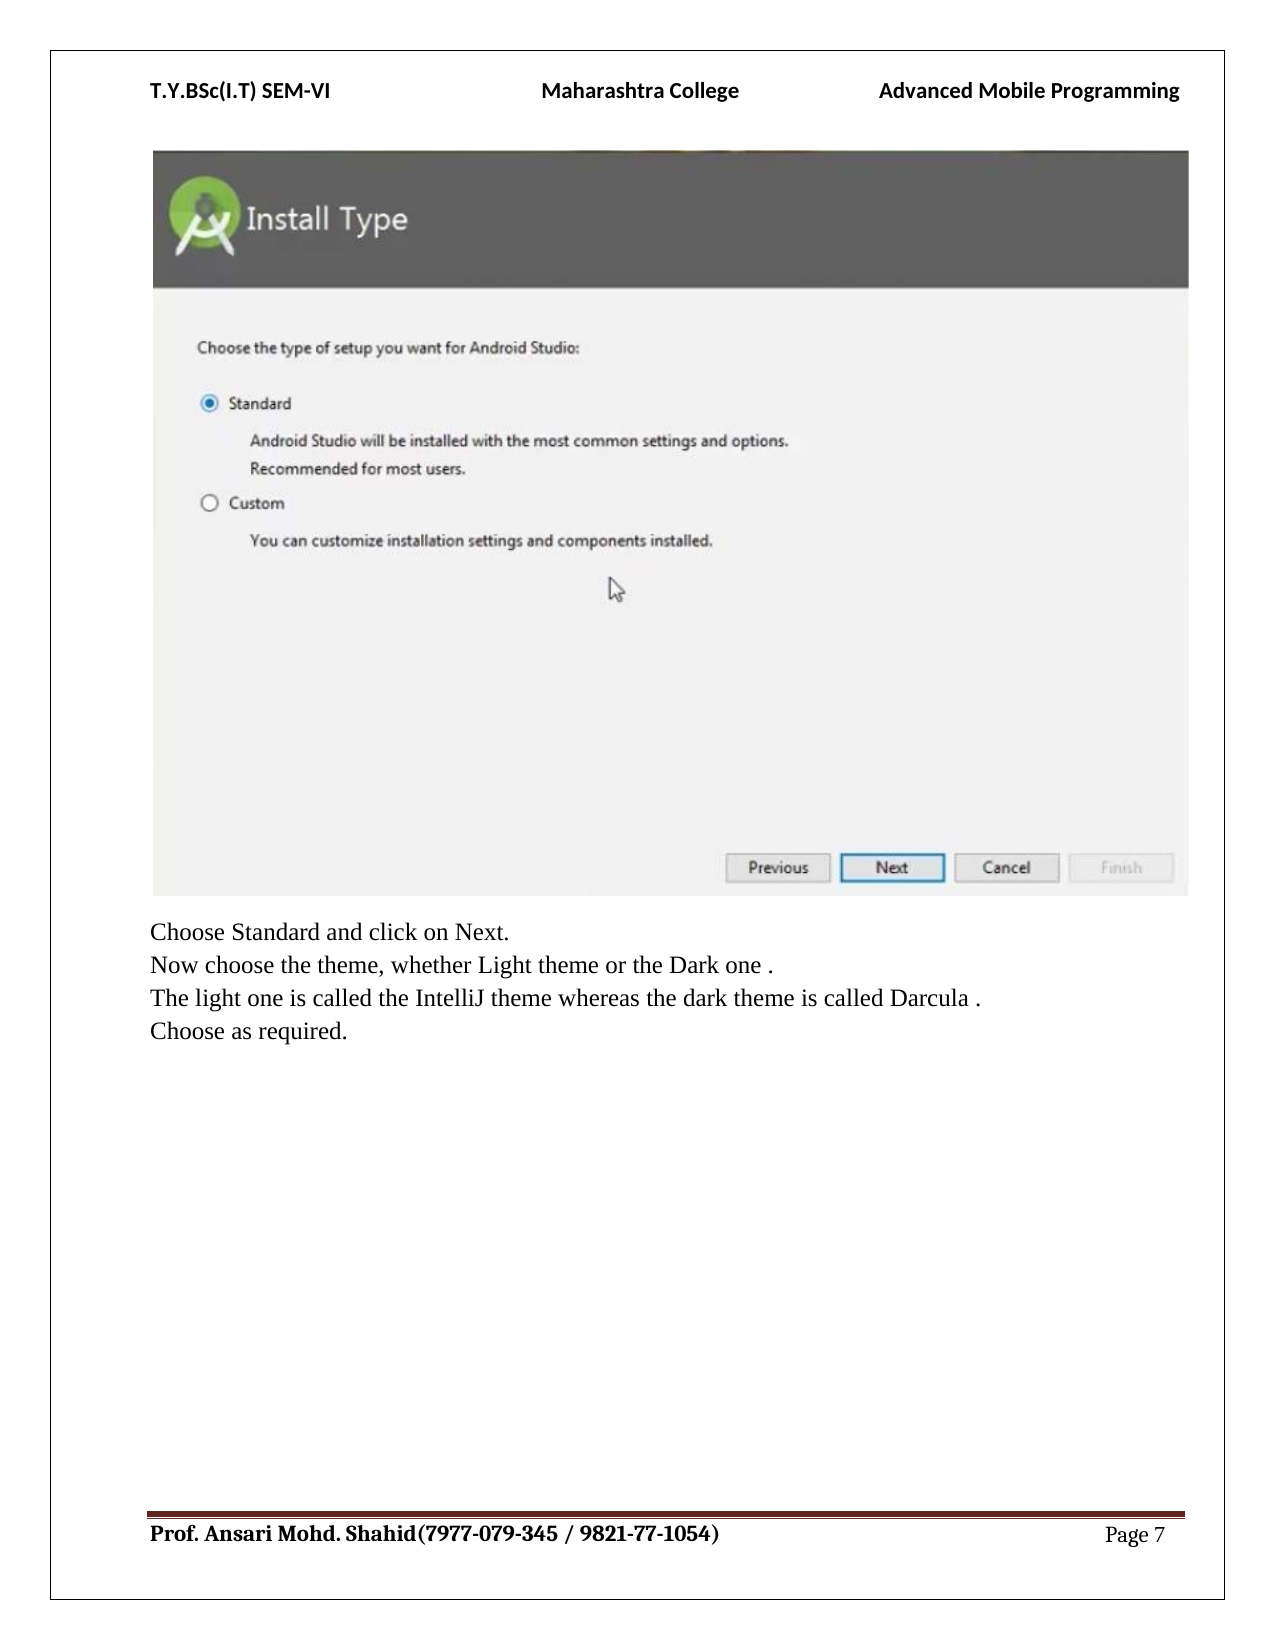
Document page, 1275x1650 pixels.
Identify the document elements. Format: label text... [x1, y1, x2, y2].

text Now choose the theme, whether Light theme or the Dark one . [150, 950, 1204, 978]
text Choose Standard and click on Next. [150, 917, 1204, 945]
picture [153, 150, 1189, 896]
text The light one is called the IntelliJ theme whereas the dark theme is called Darcula . Choose as required. [150, 983, 1055, 1045]
